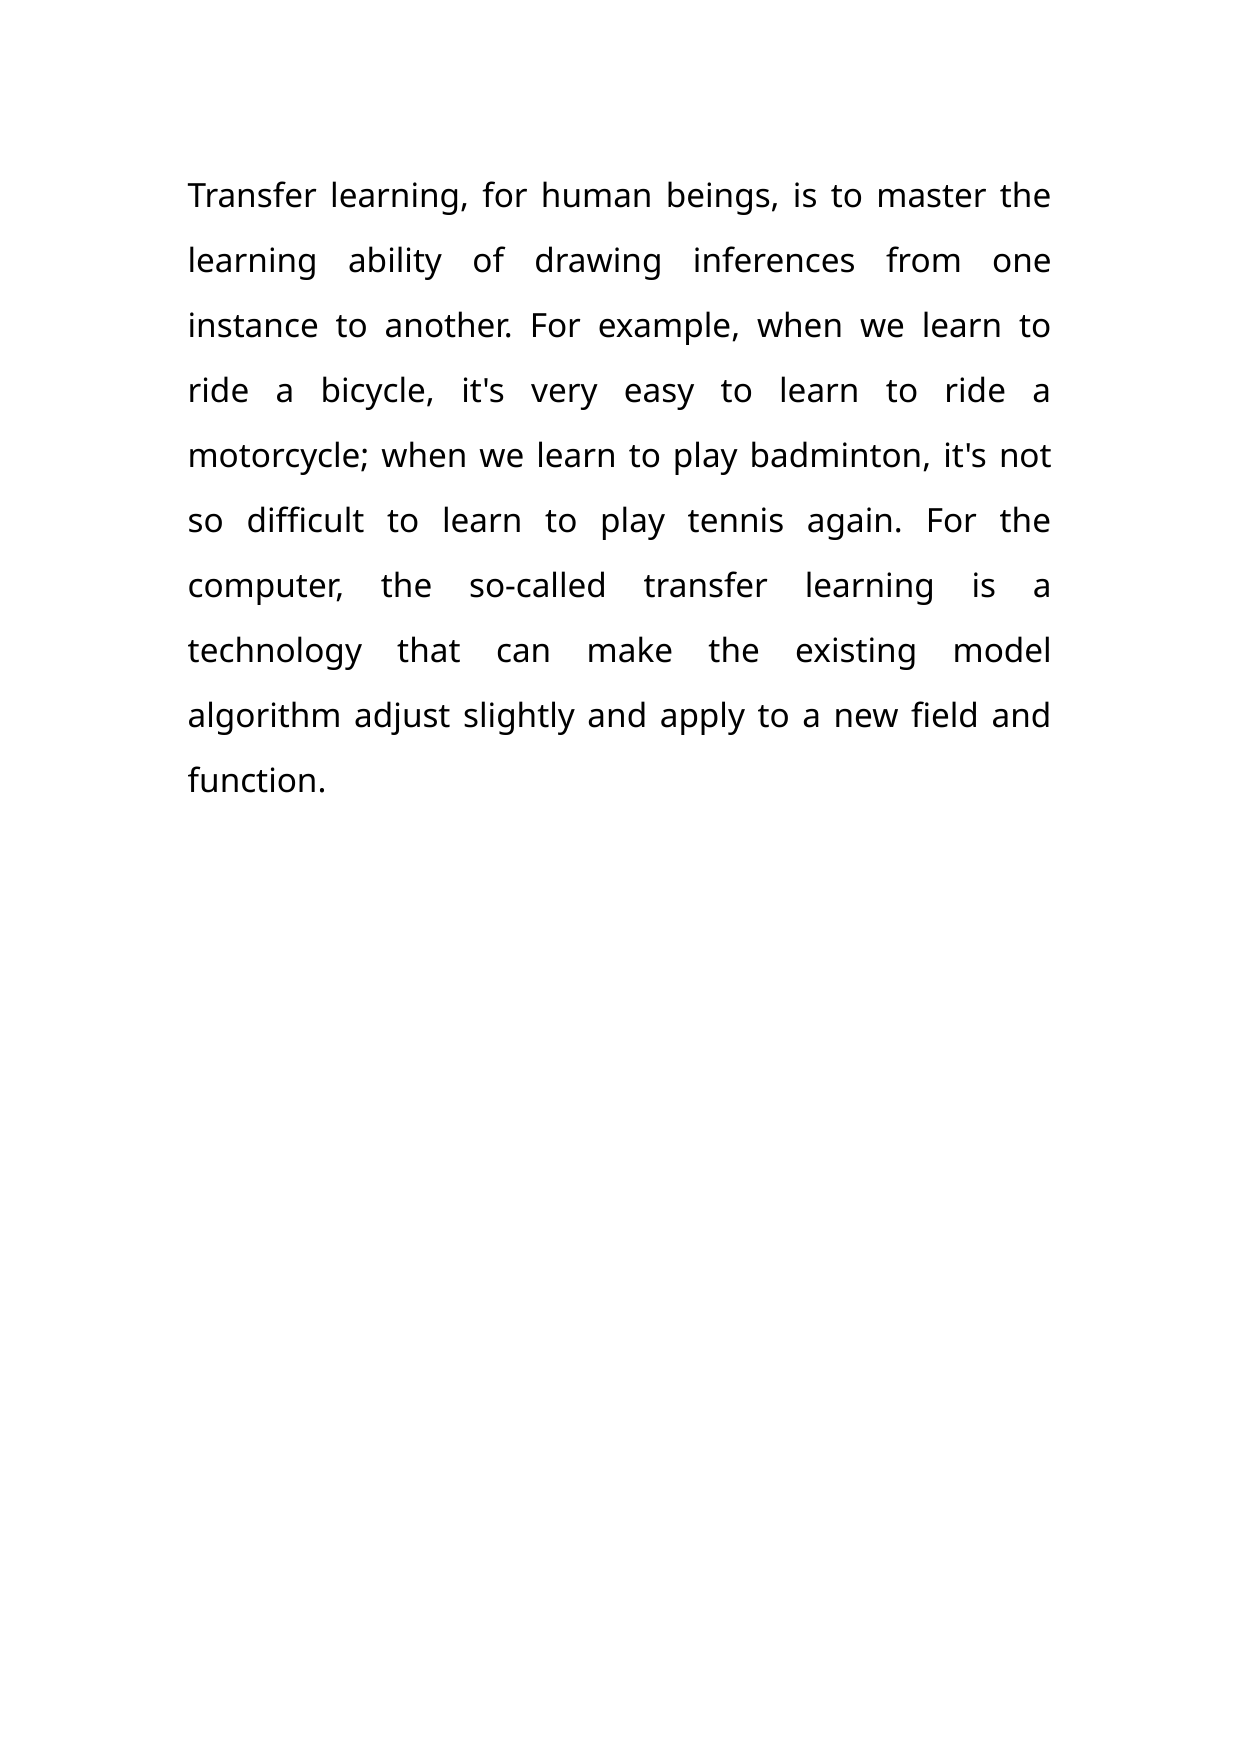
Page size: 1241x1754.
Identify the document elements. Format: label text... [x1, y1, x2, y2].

text Transfer learning, for human beings, is to master the learning ability of drawing inferences from one instance to another. For example, when we learn to ride a bicycle, it's very easy to learn to ride a motorcycle; when we learn to play badminton, it's not so difficult to learn to play tennis again. For the computer, the so-called transfer learning is a technology that can make the existing model algorithm adjust slightly and apply to a new field and function. [187, 162, 1053, 812]
